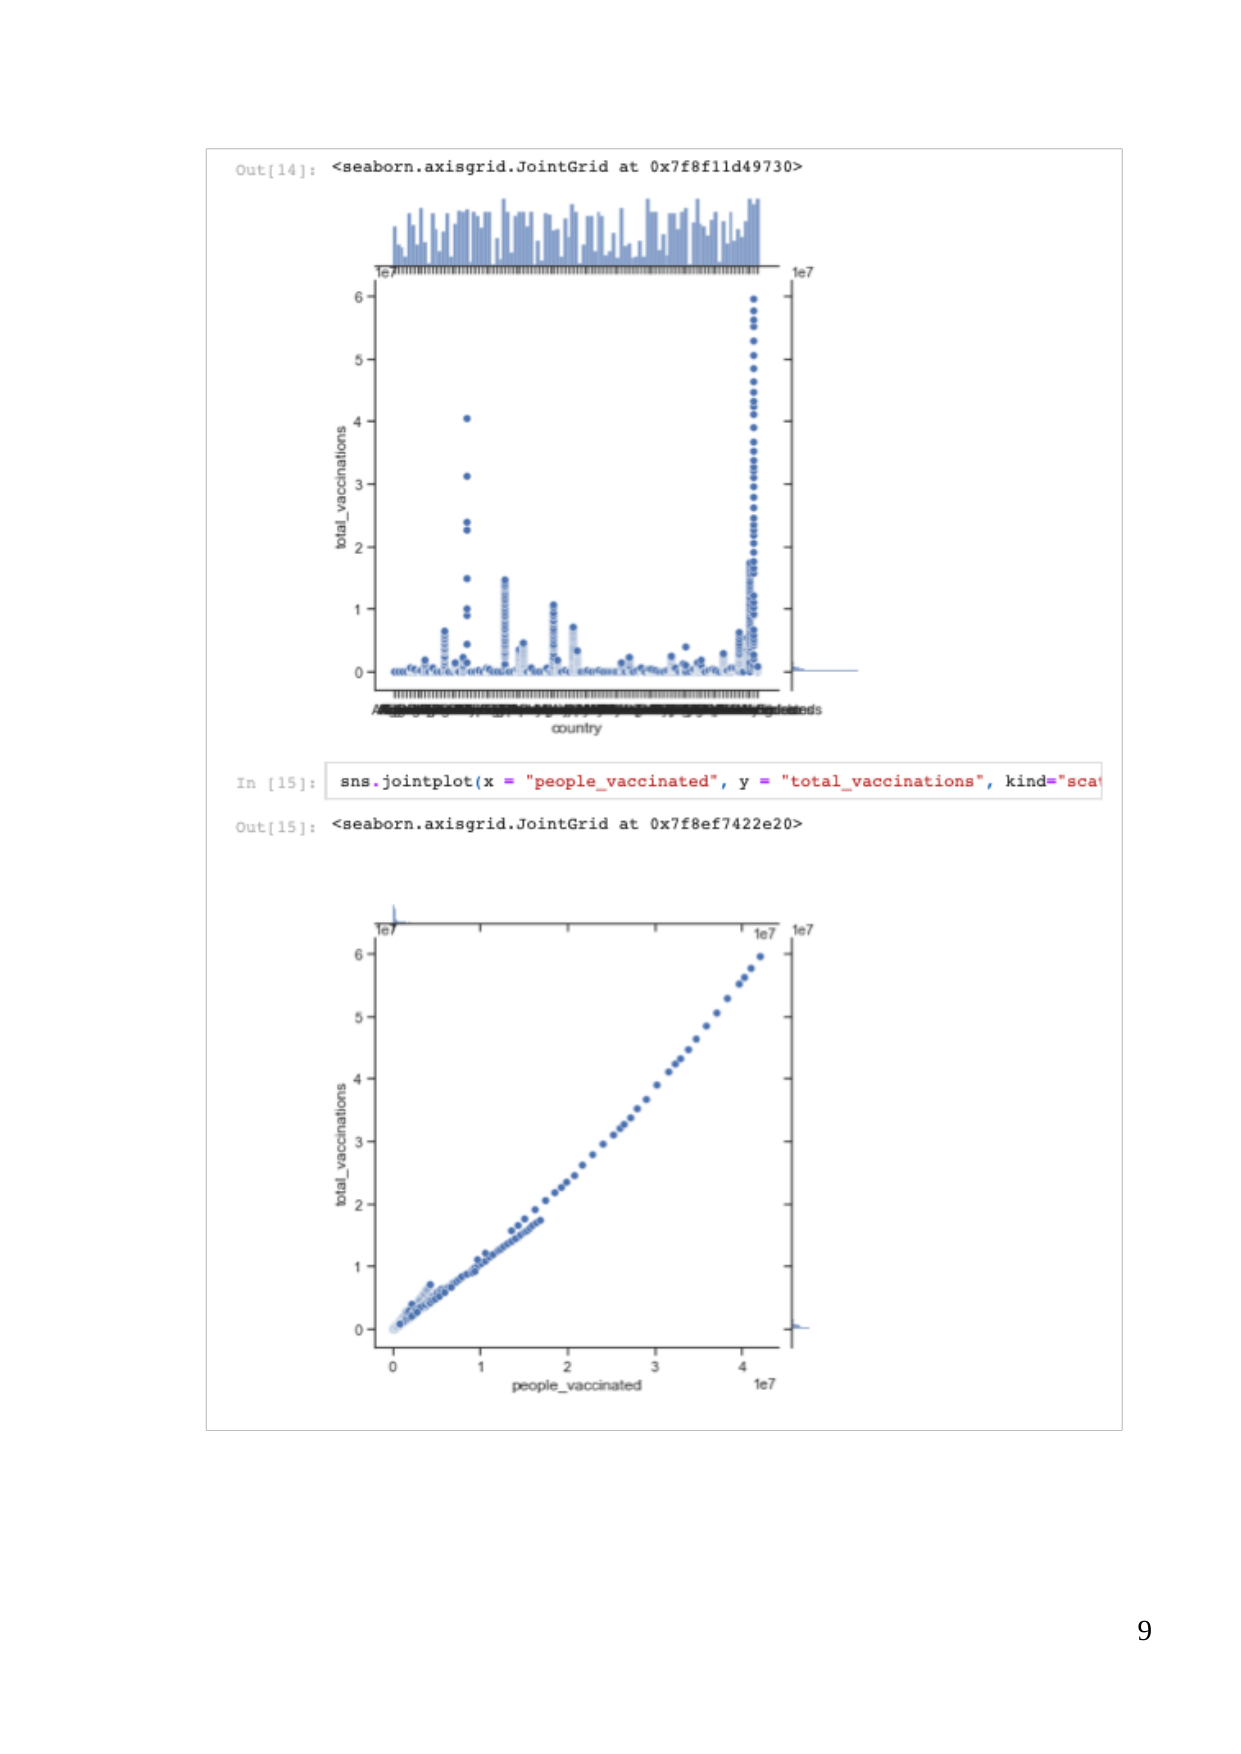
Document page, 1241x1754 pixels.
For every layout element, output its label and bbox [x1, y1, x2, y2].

picture [177, 118, 1152, 1498]
